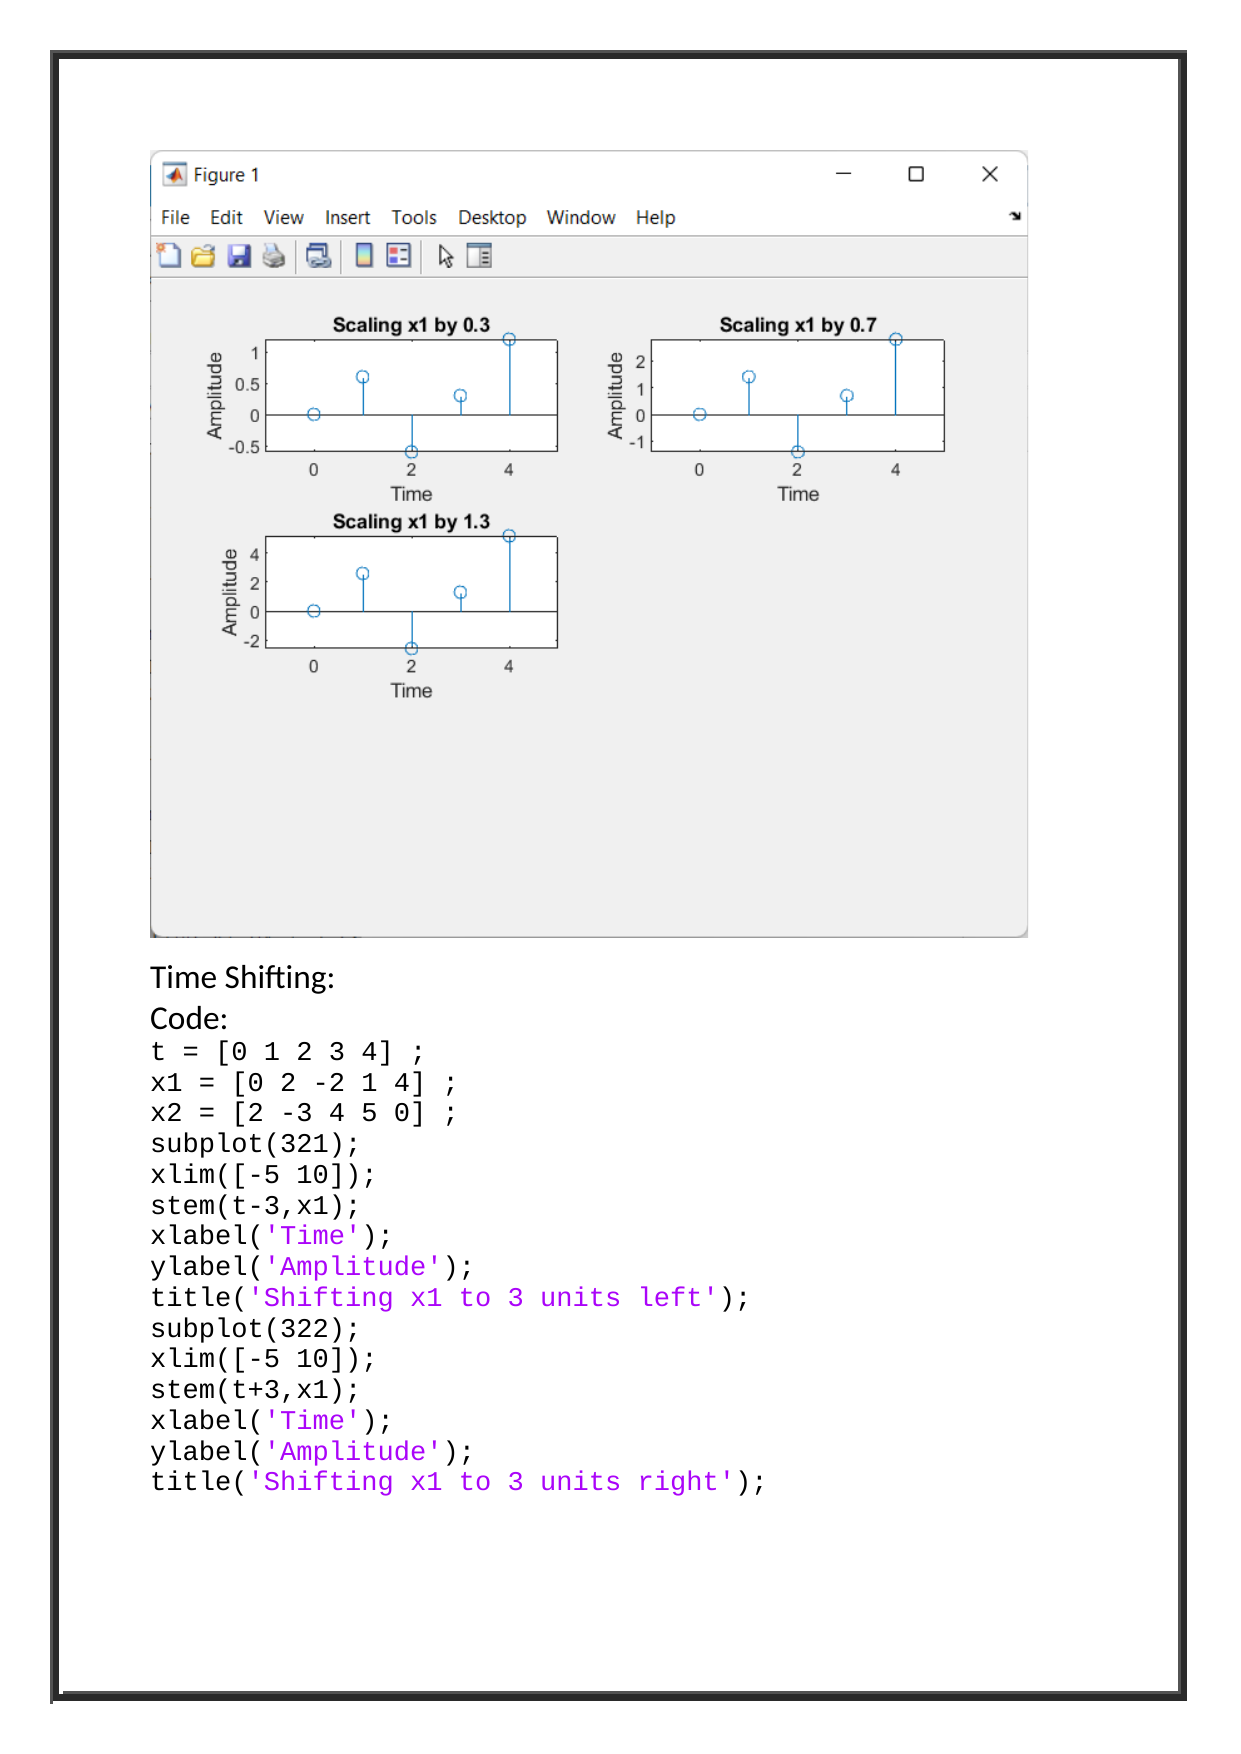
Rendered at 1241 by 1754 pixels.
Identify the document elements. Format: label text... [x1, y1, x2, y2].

text xlim([-5 10]); [150, 1161, 1090, 1191]
text subplot(321); [150, 1130, 1090, 1161]
text xlabel('Time'); [150, 1222, 1090, 1253]
text title('Shifting x1 to 3 units right'); [150, 1468, 1090, 1499]
text Time Shifting: Code: t = [0 1 2 3 4] ; [150, 956, 1090, 1068]
text xlabel('Time'); [150, 1407, 1090, 1437]
text stem(t-3,x1); [150, 1191, 1090, 1222]
text stem(t+3,x1); [150, 1376, 1090, 1407]
text x1 = [0 2 -2 1 4] ; [150, 1068, 1090, 1099]
text x2 = [2 -3 4 5 0] ; [150, 1099, 1090, 1130]
text subplot(322); [150, 1314, 1090, 1345]
text ylabel('Amplitude'); [150, 1437, 1090, 1468]
text ylabel('Amplitude'); [150, 1253, 1090, 1284]
text title('Shifting x1 to 3 units left'); [150, 1284, 1090, 1314]
text xlim([-5 10]); [150, 1345, 1090, 1376]
picture [150, 150, 1029, 938]
